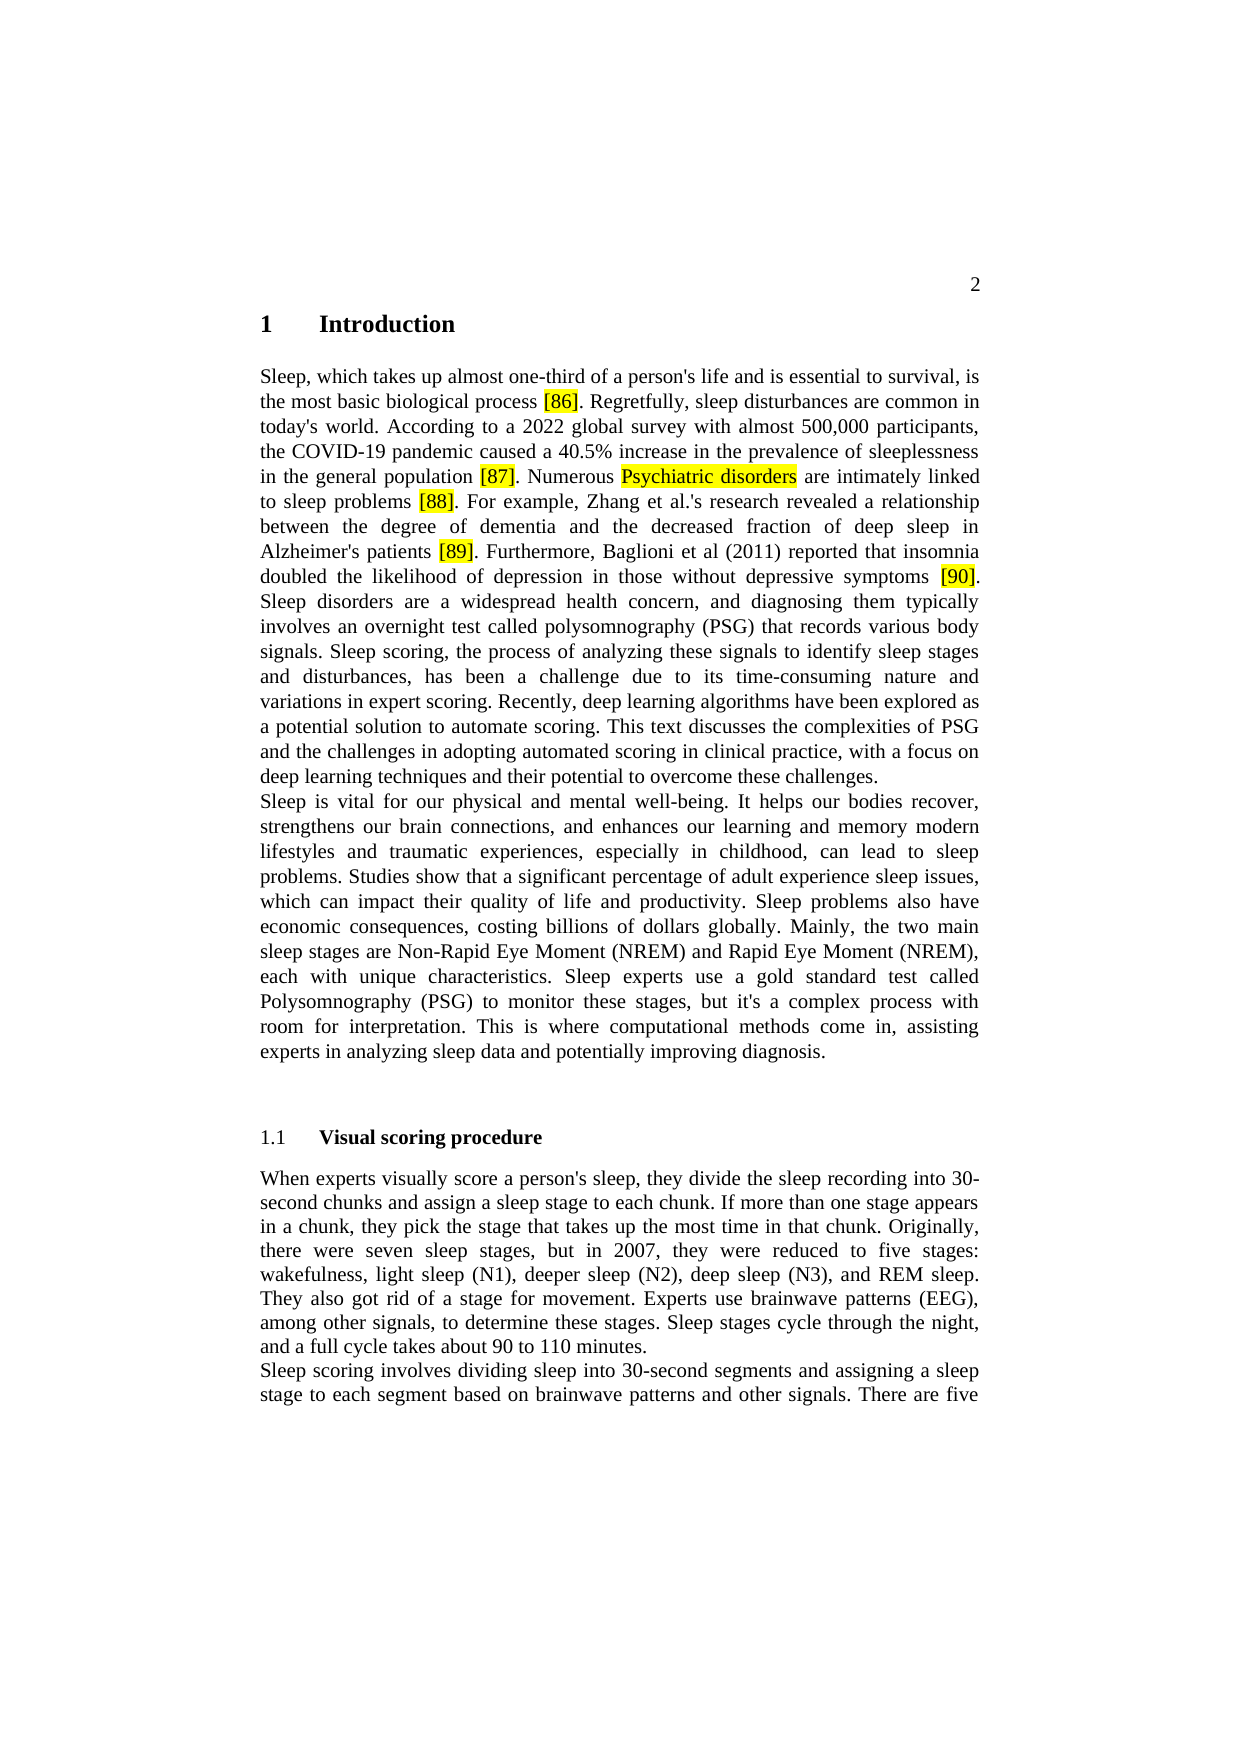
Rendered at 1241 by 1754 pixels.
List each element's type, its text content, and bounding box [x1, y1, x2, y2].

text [260, 1358, 980, 1406]
list Visual scoring procedure [260, 1125, 980, 1149]
text Sleep, which takes up almost one-third of a person's life and is essential to survival, is the most basic biological process [86]. Regretfully, sleep disturbances are common in today's world. According to a 2022 global survey with almost 500,000 participants, the COVID-19 pandemic caused a 40.5% increase in the prevalence of sleeplessness in the general population [87]. Numerous Psychiatric disorders are intimately linked to sleep problems [88]. For example, Zhang et al.'s research revealed a relationship between the degree of dementia and the decreased fraction of deep sleep in Alzheimer's patients [89]. Furthermore, Baglioni et al (2011) reported that insomnia doubled the likelihood of depression in those without depressive symptoms [90]. Sleep disorders are a widespread health concern, and diagnosing them typically involves an overnight test called polysomnography (PSG) that records various body signals. Sleep scoring, the process of analyzing these signals to identify sleep stages and disturbances, has been a challenge due to its time-consuming nature and variations in expert scoring. Recently, deep learning algorithms have been explored as a potential solution to automate scoring. This text discusses the complexities of PSG and the challenges in adopting automated scoring in clinical practice, with a focus on deep learning techniques and their potential to overcome these challenges. [260, 363, 980, 788]
text When experts visually score a person's sleep, they divide the sleep recording into 30-second chunks and assign a sleep stage to each chunk. If more than one stage appears in a chunk, they pick the stage that takes up the most time in that chunk. Originally, there were seven sleep stages, but in 2007, they were reduced to five stages: wakefulness, light sleep (N1), deeper sleep (N2), deep sleep (N3), and REM sleep. They also got rid of a stage for movement. Experts use brainwave patterns (EEG), among other signals, to determine these stages. Sleep stages cycle through the night, and a full cycle takes about 90 to 110 minutes. [260, 1166, 980, 1358]
subtitle Introduction [260, 307, 980, 338]
text Sleep is vital for our physical and mental well-being. It helps our bodies recover, strengthens our brain connections, and enhances our learning and memory modern lifestyles and traumatic experiences, especially in childhood, can lead to sleep problems. Studies show that a significant percentage of adult experience sleep issues, which can impact their quality of life and productivity. Sleep problems also have economic consequences, costing billions of dollars globally. Mainly, the two main sleep stages are Non-Rapid Eye Moment (NREM) and Rapid Eye Moment (NREM), each with unique characteristics. Sleep experts use a gold standard test called Polysomnography (PSG) to monitor these stages, but it's a complex process with room for interpretation. This is where computational methods come in, assisting experts in analyzing sleep data and potentially improving diagnosis. [260, 788, 980, 1063]
